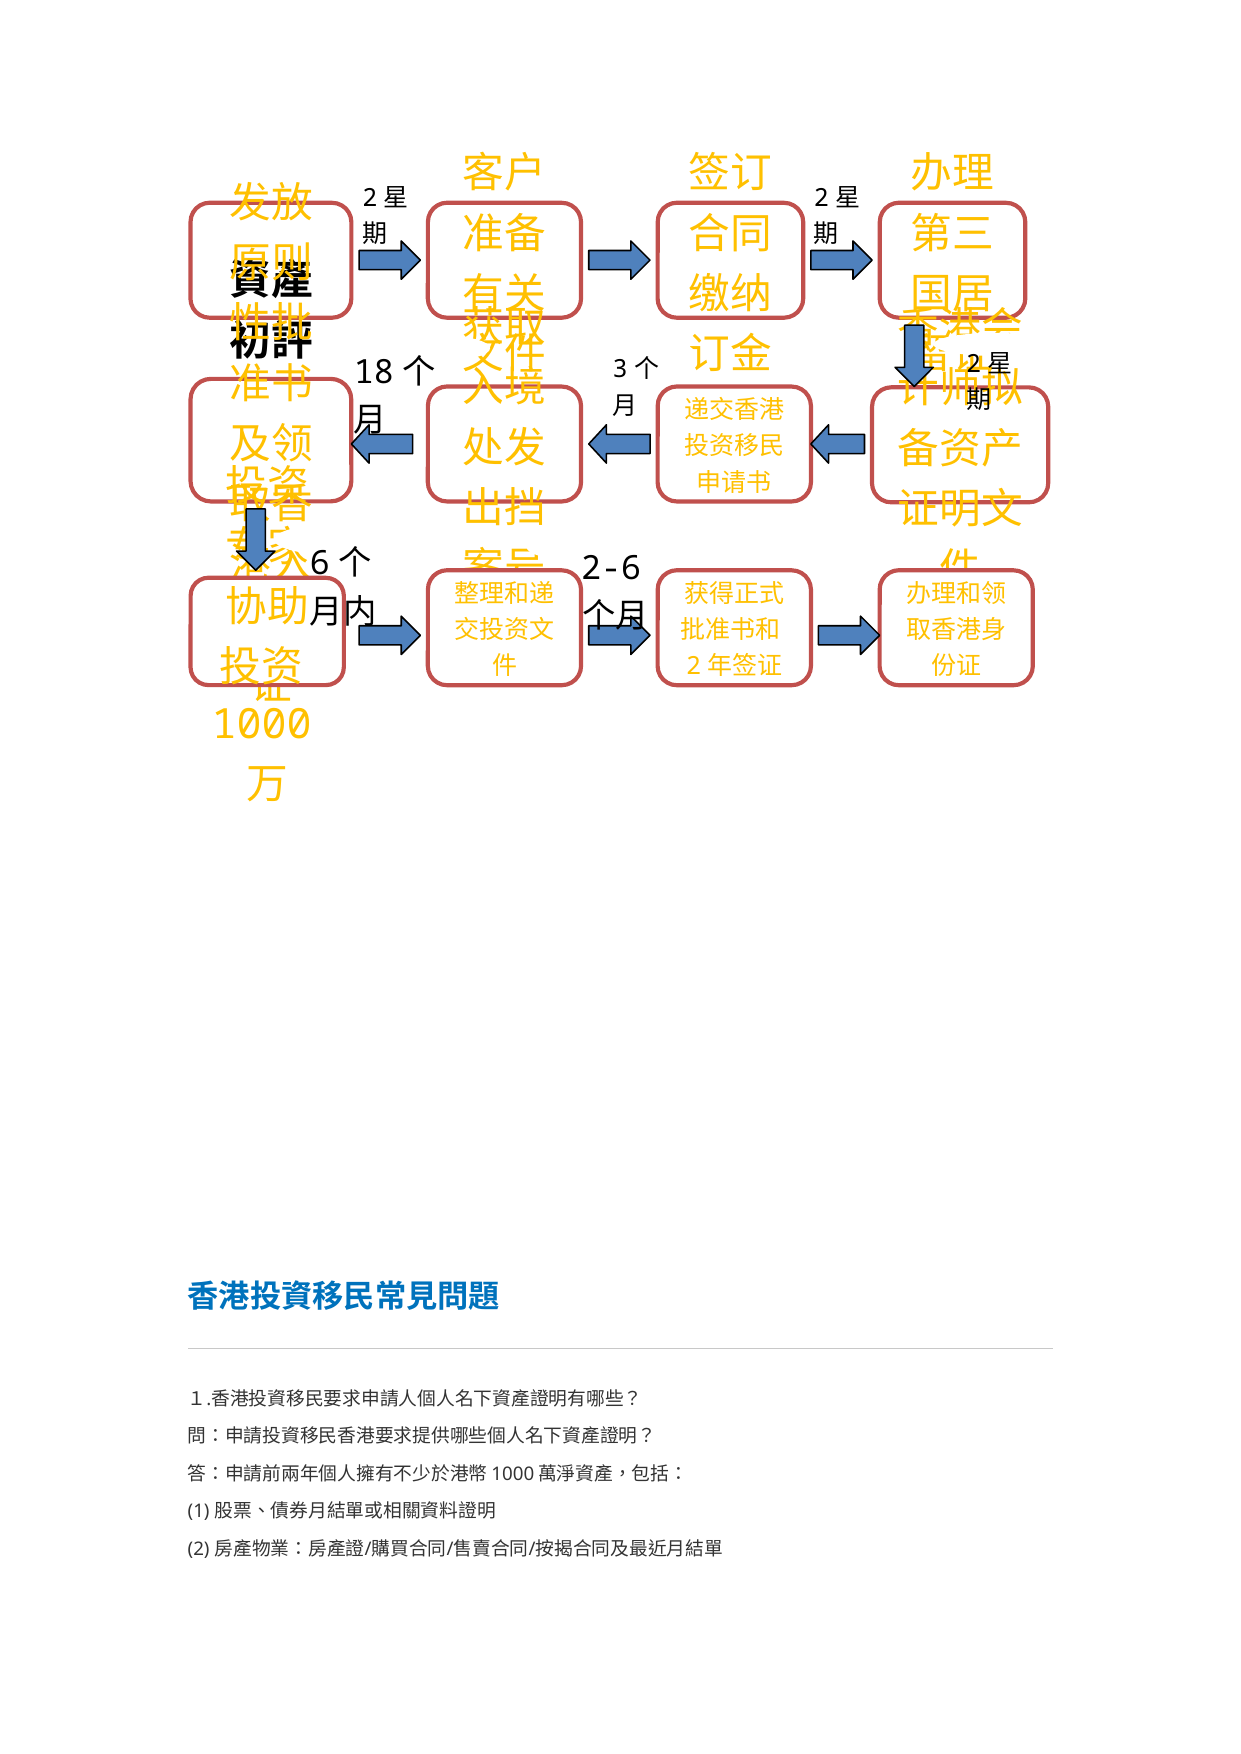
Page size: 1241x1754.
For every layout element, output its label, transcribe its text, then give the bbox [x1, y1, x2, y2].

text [187, 1378, 1053, 1566]
text 香港投資移民常見問題 [187, 1256, 1053, 1349]
